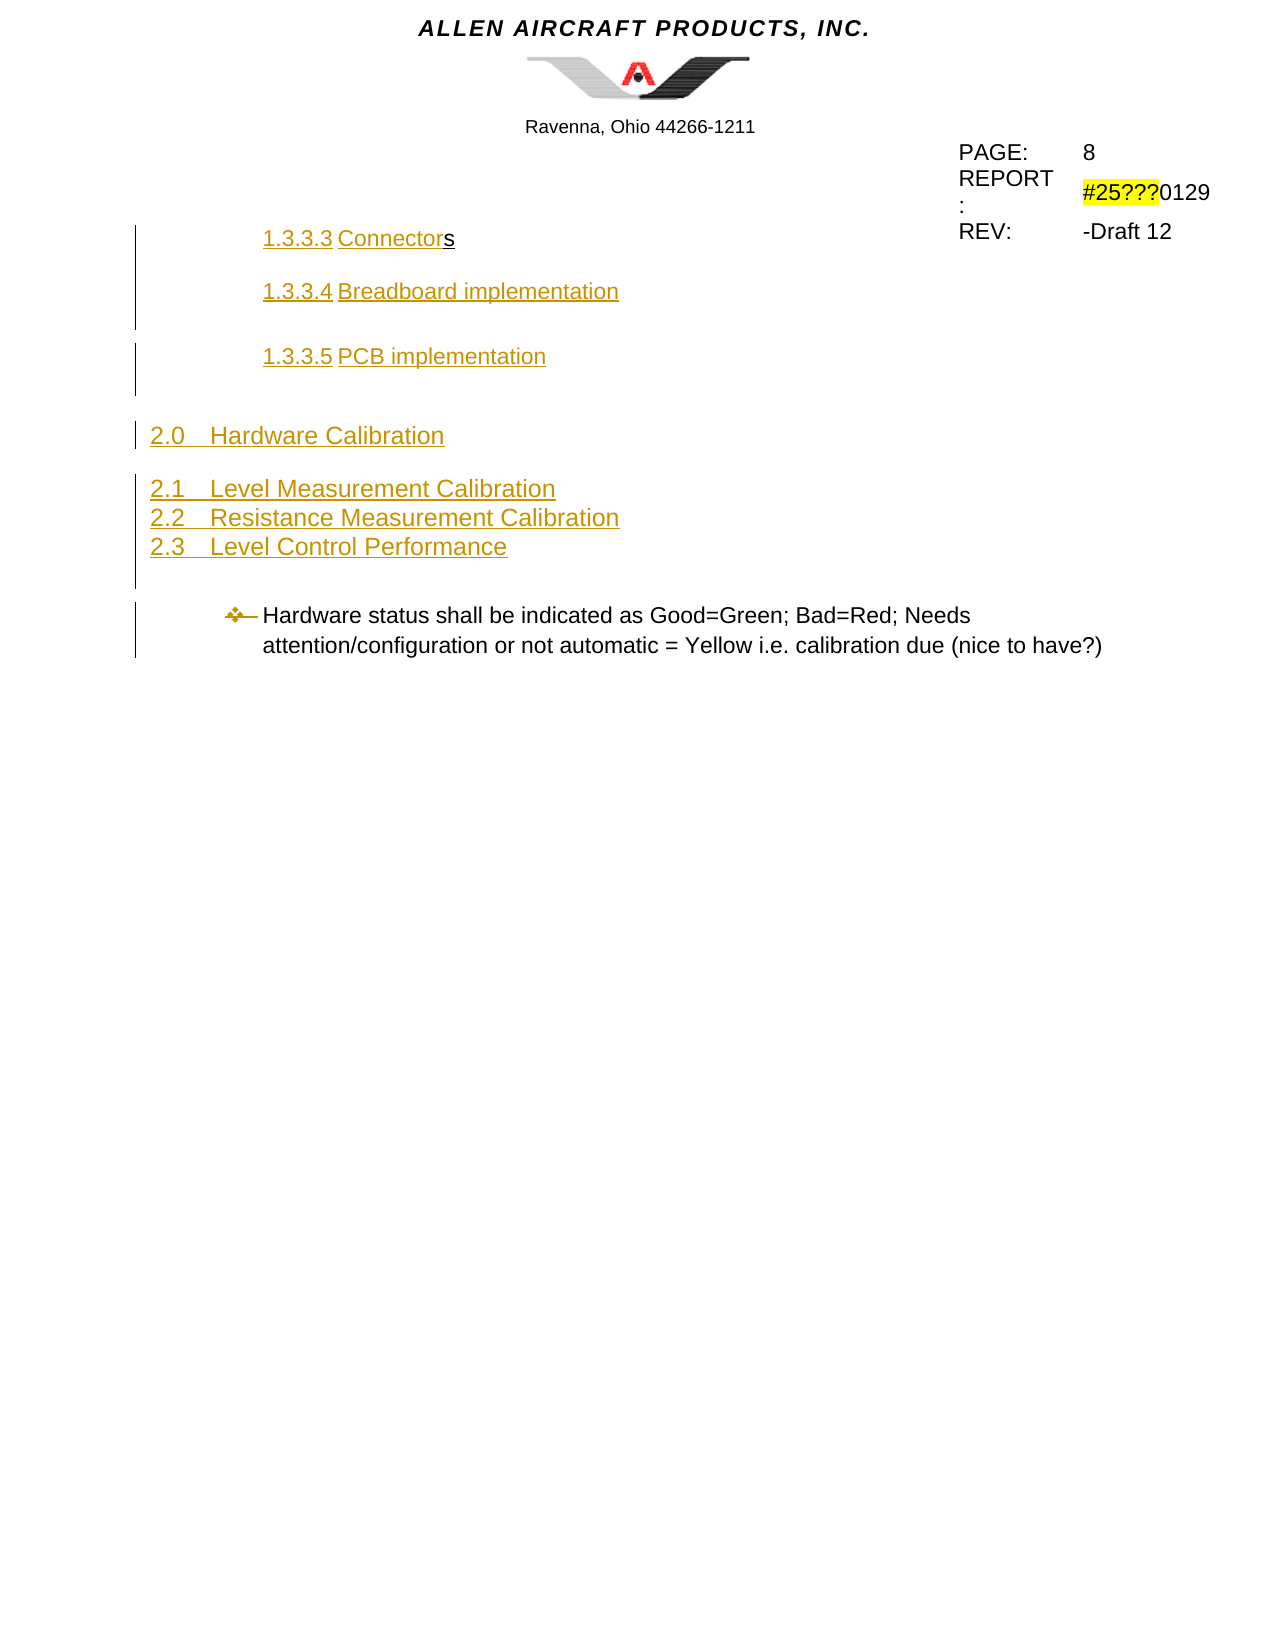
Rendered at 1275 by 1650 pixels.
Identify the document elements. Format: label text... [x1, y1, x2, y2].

text s [262, 225, 1125, 251]
